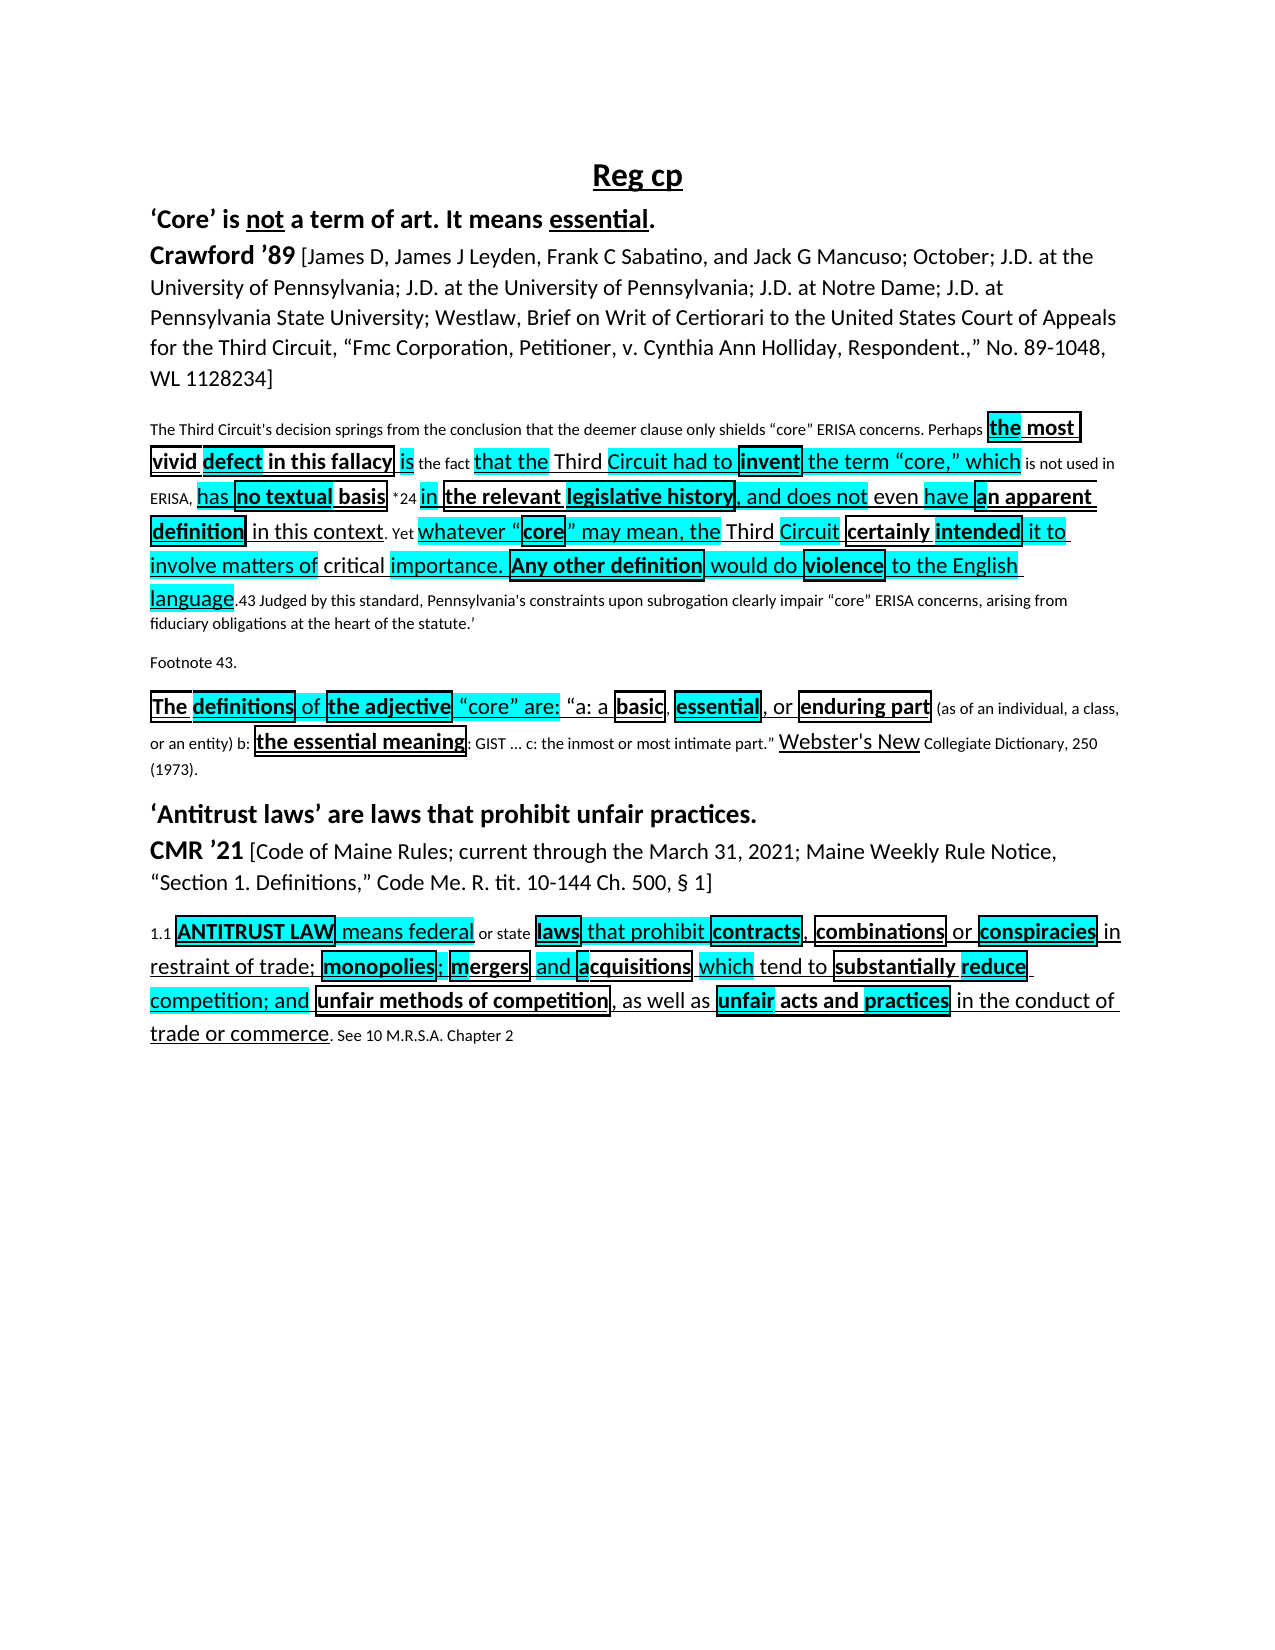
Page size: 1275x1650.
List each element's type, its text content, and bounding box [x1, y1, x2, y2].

text CMR ’21 [Code of Maine Rules; current through the March 31, 2021; Maine Weekly Rule Notice, “Section 1. Definitions,” Code Me. R. tit. 10-144 Ch. 500, § 1] [150, 833, 1125, 896]
text Crawford ’89 [James D, James J Leyden, Frank C Sabatino, and Jack G Mancuso; October; J.D. at the University of Pennsylvania; J.D. at the University of Pennsylvania; J.D. at Notre Dame; J.D. at Pennsylvania State University; Westlaw, Brief on Writ of Certiorari to the United States Court of Appeals for the Third Circuit, “Fmc Corporation, Petitioner, v. Cynthia Ann Holliday, Respondent.,” No. 89-1048, WL 1128234] [150, 238, 1125, 392]
text The Third Circuit's decision springs from the conclusion that the deemer clause only shields “core” ERISA concerns. Perhaps the most vivid defect in this fallacy is the fact that the Third Circuit had to invent the term “core,” which is not used in ERISA, has no textual basis *24 in the relevant legislative history, and does not even have an apparent definition in this context. Yet whatever “core” may mean, the Third Circuit certainly intended it to involve matters of critical importance. Any other definition would do violence to the English language.43 Judged by this standard, Pennsylvania's constraints upon subrogation clearly impair “core” ERISA concerns, arising from fiduciary obligations at the heart of the statute.’ [150, 411, 1125, 634]
subtitle Reg cp [150, 154, 1125, 195]
text The definitions of the adjective “core” are: “a: a basic, essential, or enduring part (as of an individual, a class, or an entity) b: the essential meaning: GIST ... c: the inmost or most intimate part.” Webster's New Collegiate Dictionary, 250 (1973). [150, 690, 1125, 779]
text Footnote 43. [150, 652, 1125, 672]
subtitle ‘Antitrust laws’ are laws that prohibit unfair practices. [150, 797, 1125, 830]
text 1.1 ANTITRUST LAW means federal or state laws that prohibit contracts, combinations or conspiracies in restraint of trade; monopolies; mergers and acquisitions which tend to substantially reduce competition; and unfair methods of competition, as well as unfair acts and practices in the conduct of trade or commerce. See 10 M.R.S.A. Chapter 2 [150, 915, 1125, 1047]
subtitle ‘Core’ is not a term of art. It means essential. [150, 202, 1125, 235]
